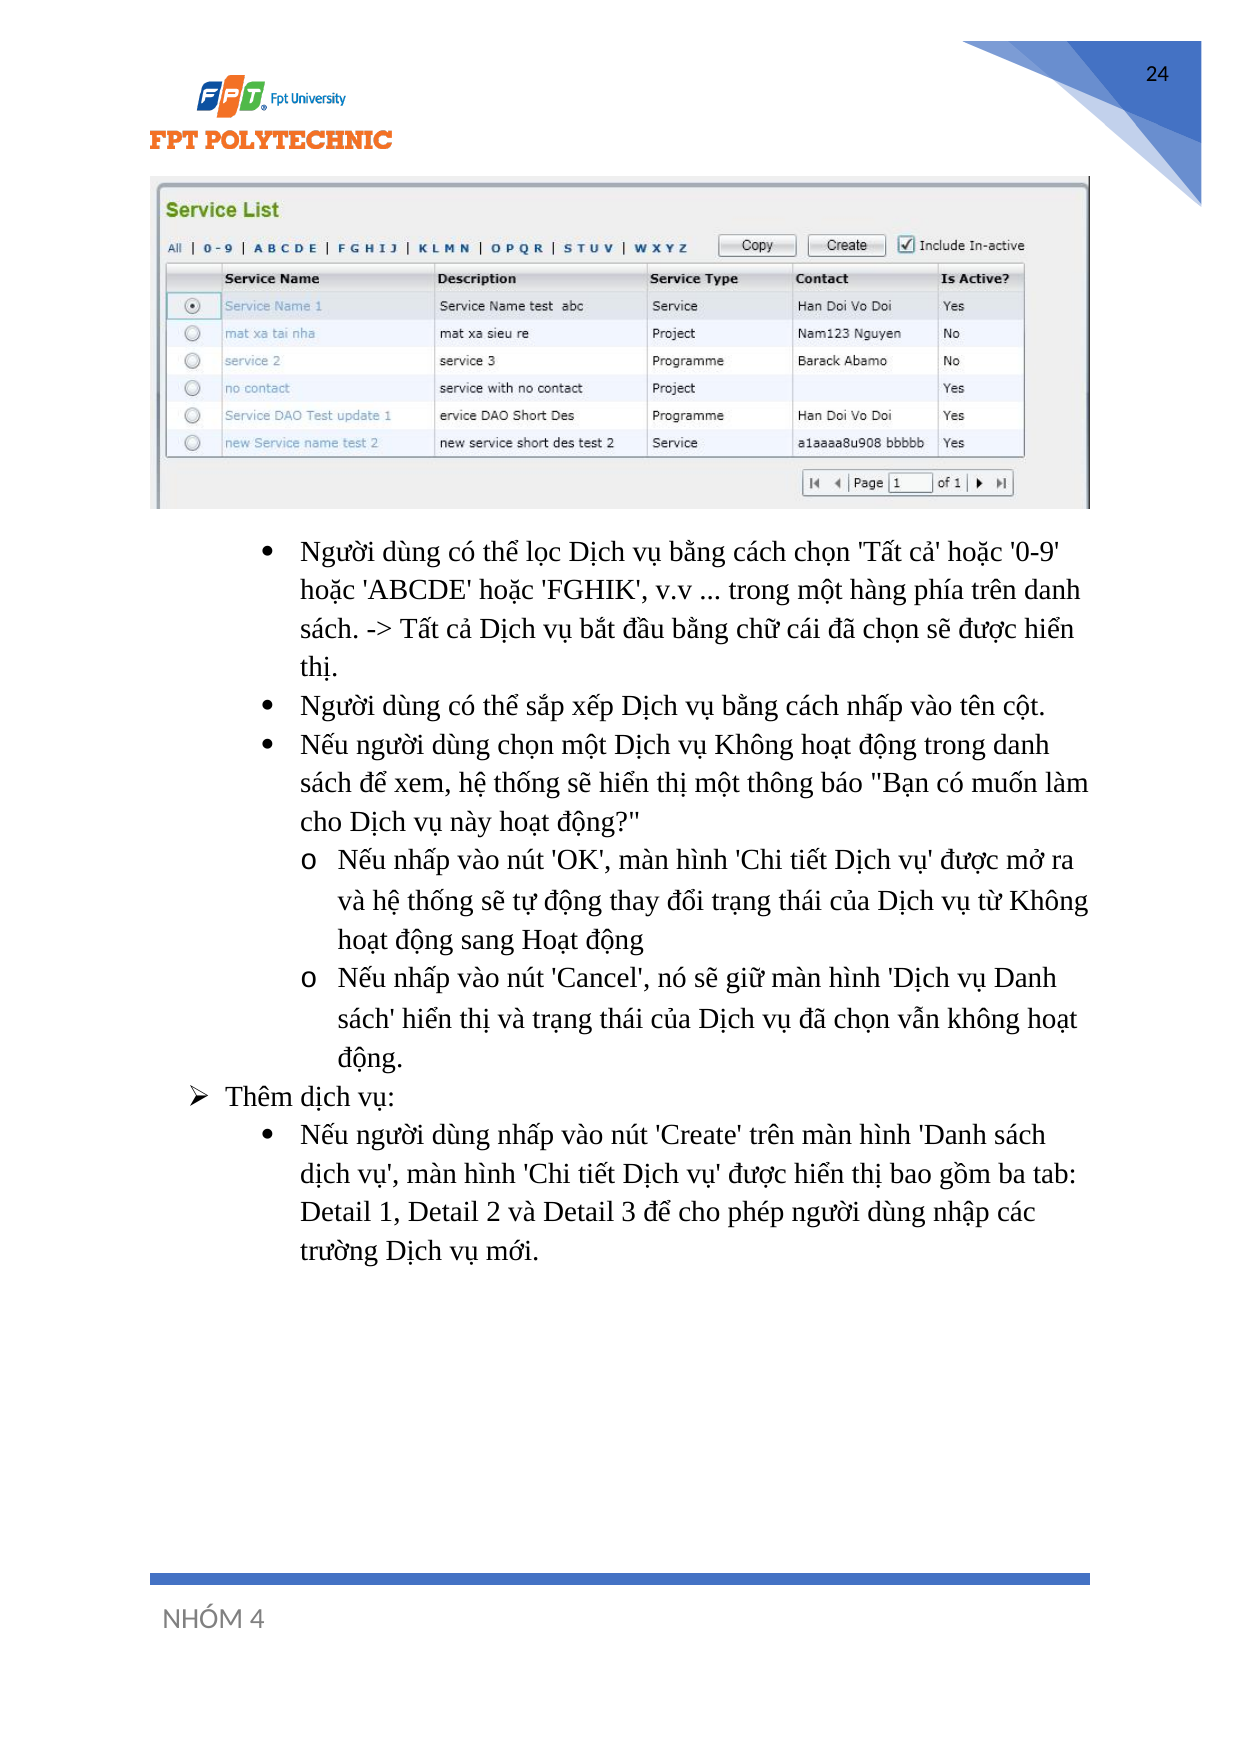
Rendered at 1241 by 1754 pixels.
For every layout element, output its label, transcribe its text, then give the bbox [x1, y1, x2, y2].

list Nếu nhấp vào nút 'Cancel', nó sẽ giữ màn hình 'Dịch vụ Danh sách' hiển thị và trạng thái của Dịch vụ đã chọn vẫn không hoạt động. [300, 961, 1090, 1074]
list Nếu người dùng chọn một Dịch vụ Không hoạt động trong danh sách để xem, hệ thống sẽ hiển thị một thông báo "Bạn có muốn làm cho Dịch vụ này hoạt động?" [262, 727, 1090, 837]
list Người dùng có thể lọc Dịch vụ bằng cách chọn 'Tất cả' hoặc '0-9' hoặc 'ABCDE' hoặc 'FGHIK', v.v ... trong một hàng phía trên danh sách. -> Tất cả Dịch vụ bắt đầu bằng chữ cái đã chọn sẽ được hiển thị. [262, 534, 1090, 683]
list Nếu nhấp vào nút 'OK', màn hình 'Chi tiết Dịch vụ' được mở ra và hệ thống sẽ tự động thay đổi trạng thái của Dịch vụ từ Không hoạt động sang Hoạt động [300, 842, 1090, 956]
picture [150, 75, 392, 149]
picture [150, 41, 1202, 509]
list Nếu người dùng nhấp vào nút 'Create' trên màn hình 'Danh sách dịch vụ', màn hình 'Chi tiết Dịch vụ' được hiển thị bao gồm ba tab: Detail 1, Detail 2 và Detail 3 để cho phép người dùng nhập các trường Dịch vụ mới. [262, 1117, 1090, 1267]
list Thêm dịch vụ: [187, 1079, 1090, 1112]
list Người dùng có thể sắp xếp Dịch vụ bằng cách nhấp vào tên cột. [262, 688, 1090, 722]
